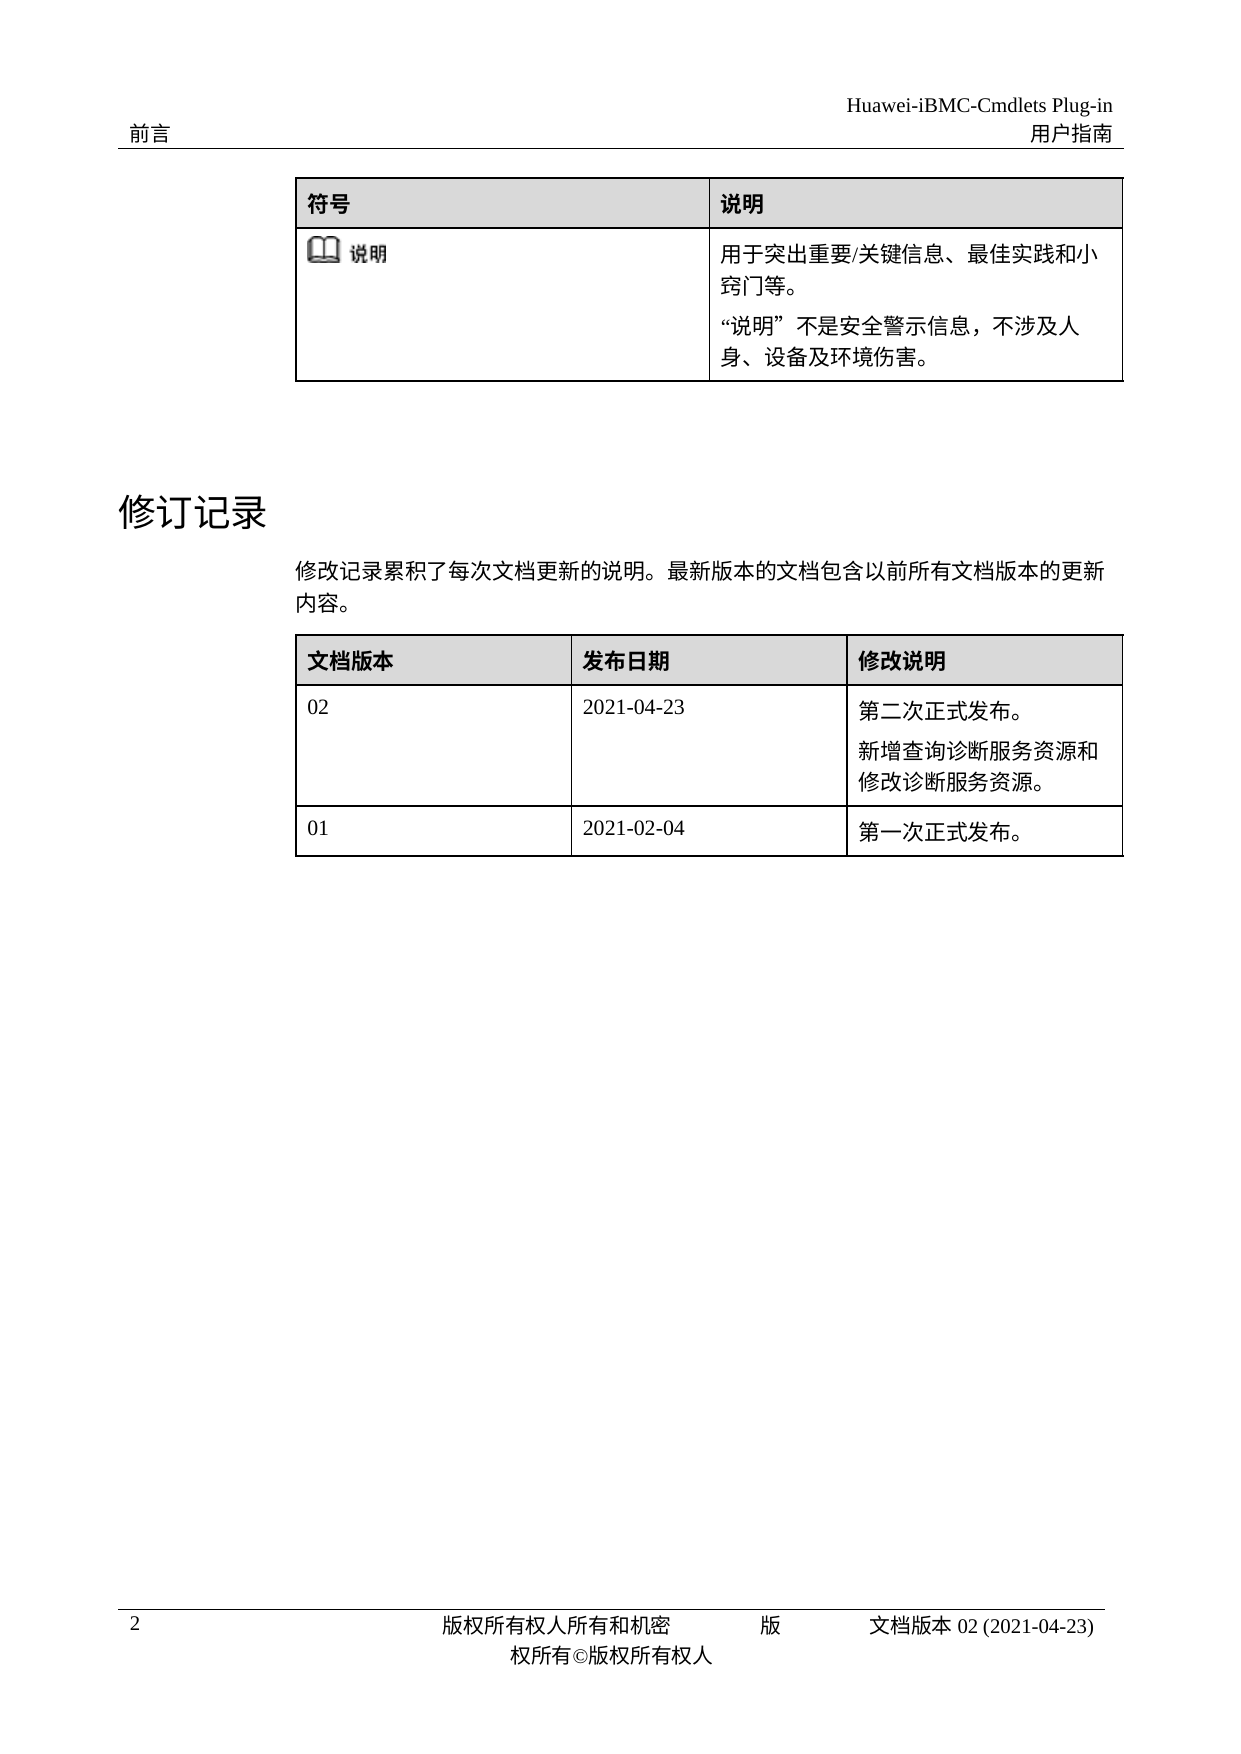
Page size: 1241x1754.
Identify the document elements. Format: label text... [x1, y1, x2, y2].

table_cell 用于突出重要/关键信息、最佳实践和小窍门等。 “说明”不是安全警示信息，不涉及人身、设备及环境伤害。 [710, 229, 1122, 380]
table_cell 2021-02-04 [572, 807, 846, 855]
table_header 发布日期 [572, 636, 846, 684]
text 修改记录累积了每次文档更新的说明。最新版本的文档包含以前所有文档版本的更新内容。 [295, 554, 1122, 617]
table_header 修改说明 [848, 636, 1122, 684]
table_header 符号 [297, 179, 709, 227]
subtitle 修订记录 [118, 486, 1122, 537]
table_cell [297, 229, 709, 380]
table_cell 01 [297, 807, 571, 855]
table_cell 第一次正式发布。 [848, 807, 1122, 855]
table_header 说明 [710, 179, 1122, 227]
table_header 文档版本 [297, 636, 571, 684]
table_cell 2021-04-23 [572, 686, 846, 805]
picture [307, 236, 386, 263]
table_cell 02 [297, 686, 571, 805]
table_cell 第二次正式发布。 新增3.105 查询诊断服务资源和3.106 修改诊断服务资源。 [848, 686, 1122, 805]
